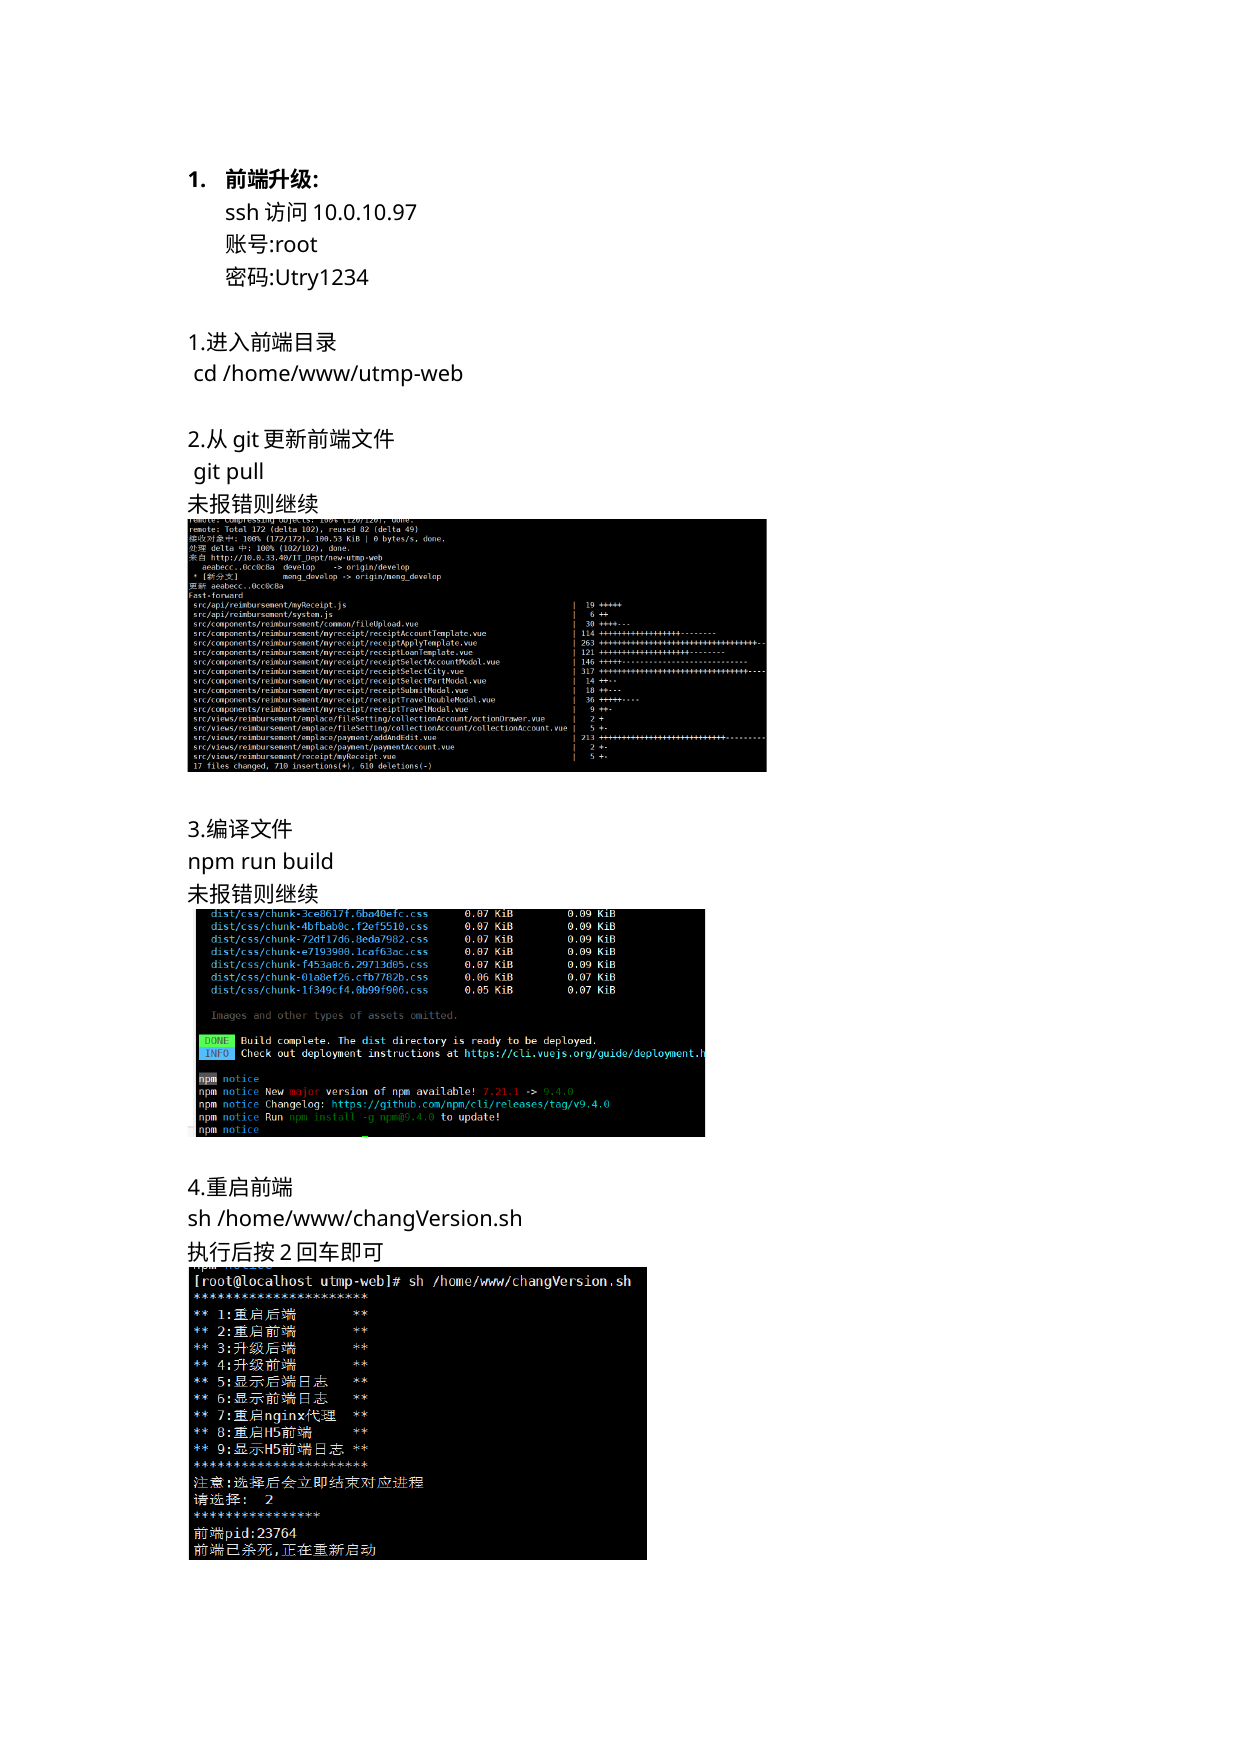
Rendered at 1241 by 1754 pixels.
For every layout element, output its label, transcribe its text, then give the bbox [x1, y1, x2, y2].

list 密码:Utry1234 [225, 259, 1053, 292]
text 2.从git更新前端文件 [187, 422, 1053, 454]
text 执行后按2回车即可 [187, 1234, 1053, 1267]
text 4.重启前端 [187, 1169, 1053, 1202]
text npm run build [187, 844, 1053, 877]
text git pull [187, 454, 1053, 487]
text 未报错则继续 [187, 877, 1053, 909]
text cd /home/www/utmp-web [187, 357, 1053, 389]
text sh /home/www/changVersion.sh [187, 1202, 1053, 1234]
picture [187, 1267, 647, 1560]
text 未报错则继续 [187, 487, 1053, 519]
list 前端升级: [187, 162, 1053, 194]
text 1.进入前端目录 [187, 324, 1053, 357]
picture [187, 909, 705, 1137]
picture [187, 519, 767, 772]
text 3.编译文件 [187, 812, 1053, 844]
list 账号:root [225, 227, 1053, 259]
list ssh访问10.0.10.97 [225, 194, 1053, 227]
